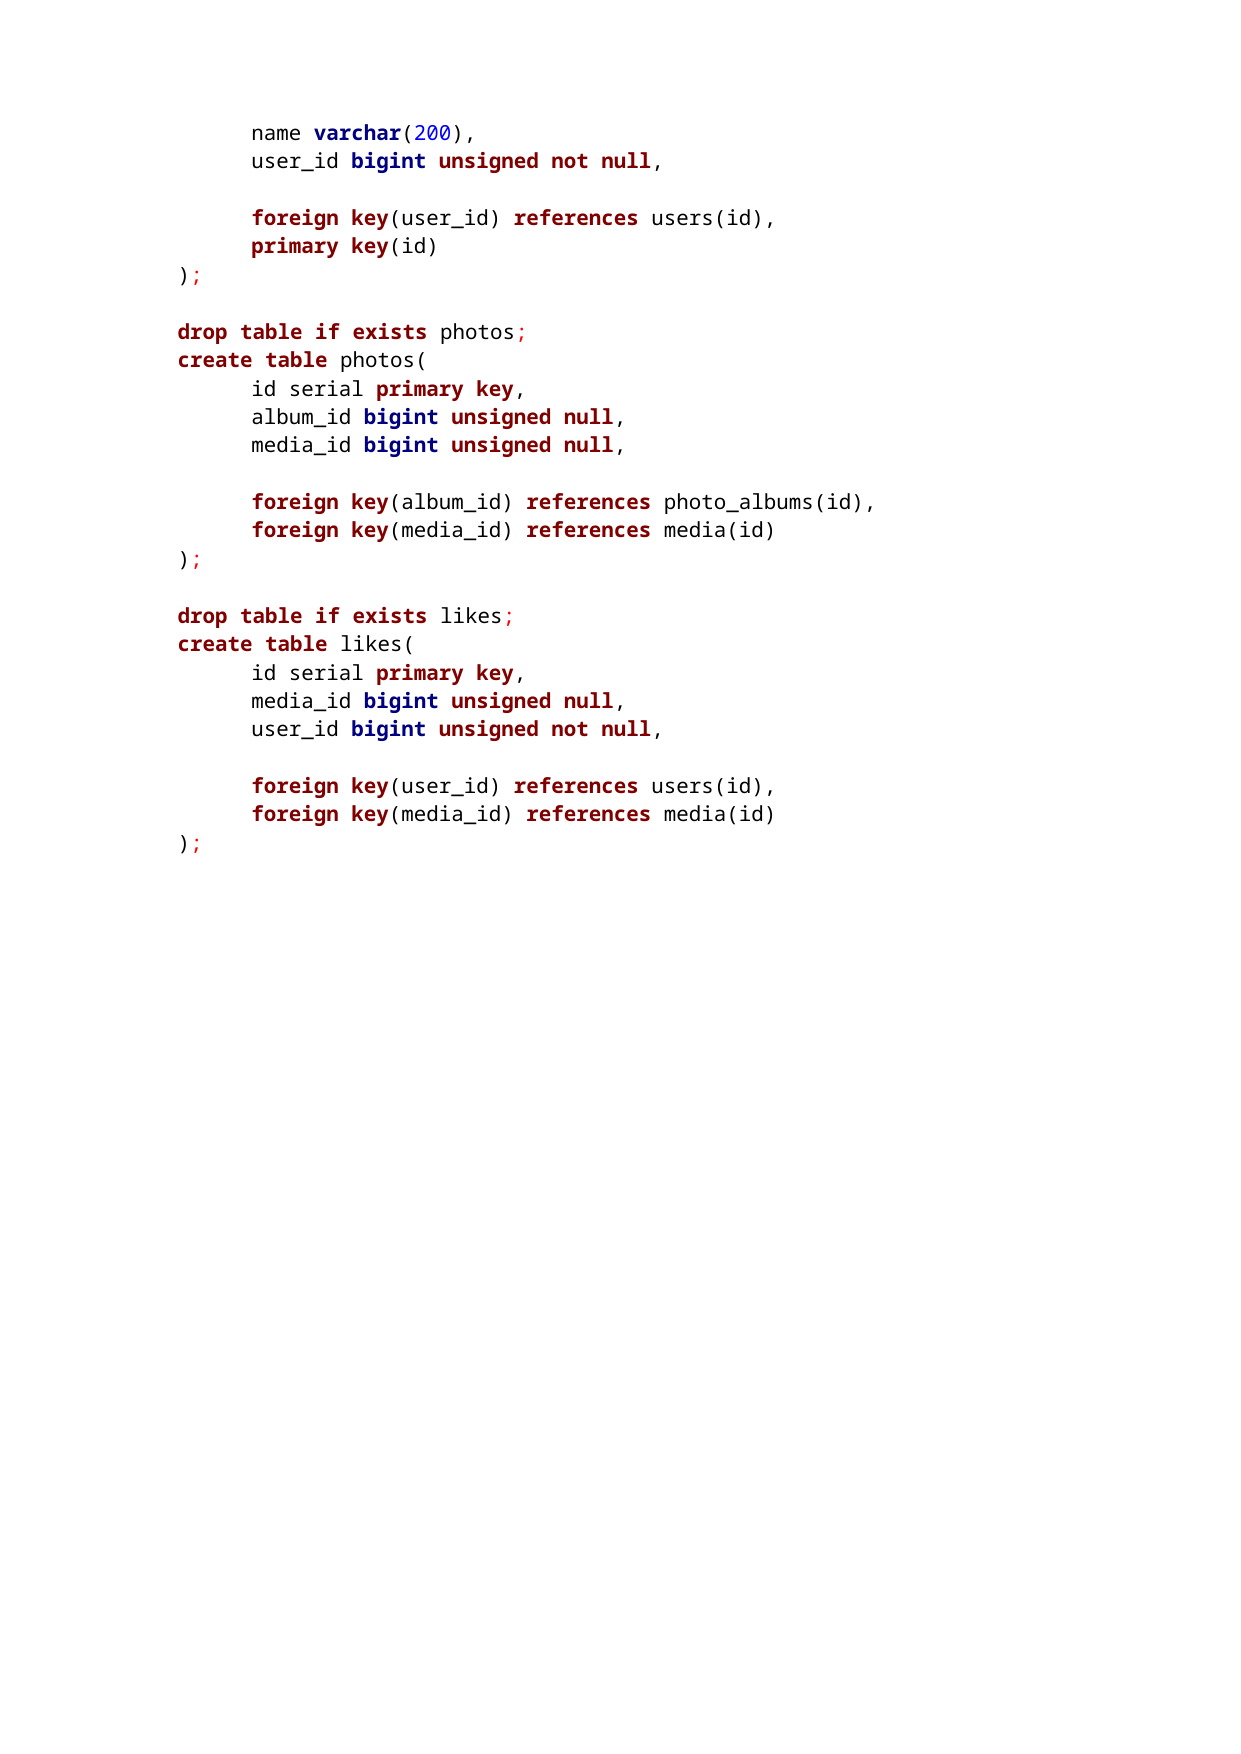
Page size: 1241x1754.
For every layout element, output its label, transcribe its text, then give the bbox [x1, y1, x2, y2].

text user_id bigint unsigned not null, [177, 714, 1152, 743]
text ); [177, 260, 1152, 288]
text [177, 203, 1152, 231]
text ); [177, 544, 1152, 572]
text ); [177, 828, 1152, 856]
text create table photos( [177, 345, 1152, 374]
text album_id bigint unsigned null, [177, 402, 1152, 431]
text drop table if exists likes; [177, 601, 1152, 629]
text foreign key(media_id) references media(id) [177, 799, 1152, 828]
text media_id bigint unsigned null, [177, 686, 1152, 714]
text drop table if exists photos; [177, 317, 1152, 345]
text primary key(id) [177, 231, 1152, 260]
text foreign key(user_id) references users(id), [177, 771, 1152, 799]
text user_id bigint unsigned not null, [177, 147, 1152, 175]
text id serial primary key, [177, 374, 1152, 402]
text name varchar(200), [177, 118, 1152, 147]
text foreign key(media_id) references media(id) [177, 515, 1152, 544]
text media_id bigint unsigned null, [177, 431, 1152, 459]
text id serial primary key, [177, 658, 1152, 686]
text foreign key(album_id) references photo_albums(id), [177, 487, 1152, 515]
text create table likes( [177, 629, 1152, 658]
